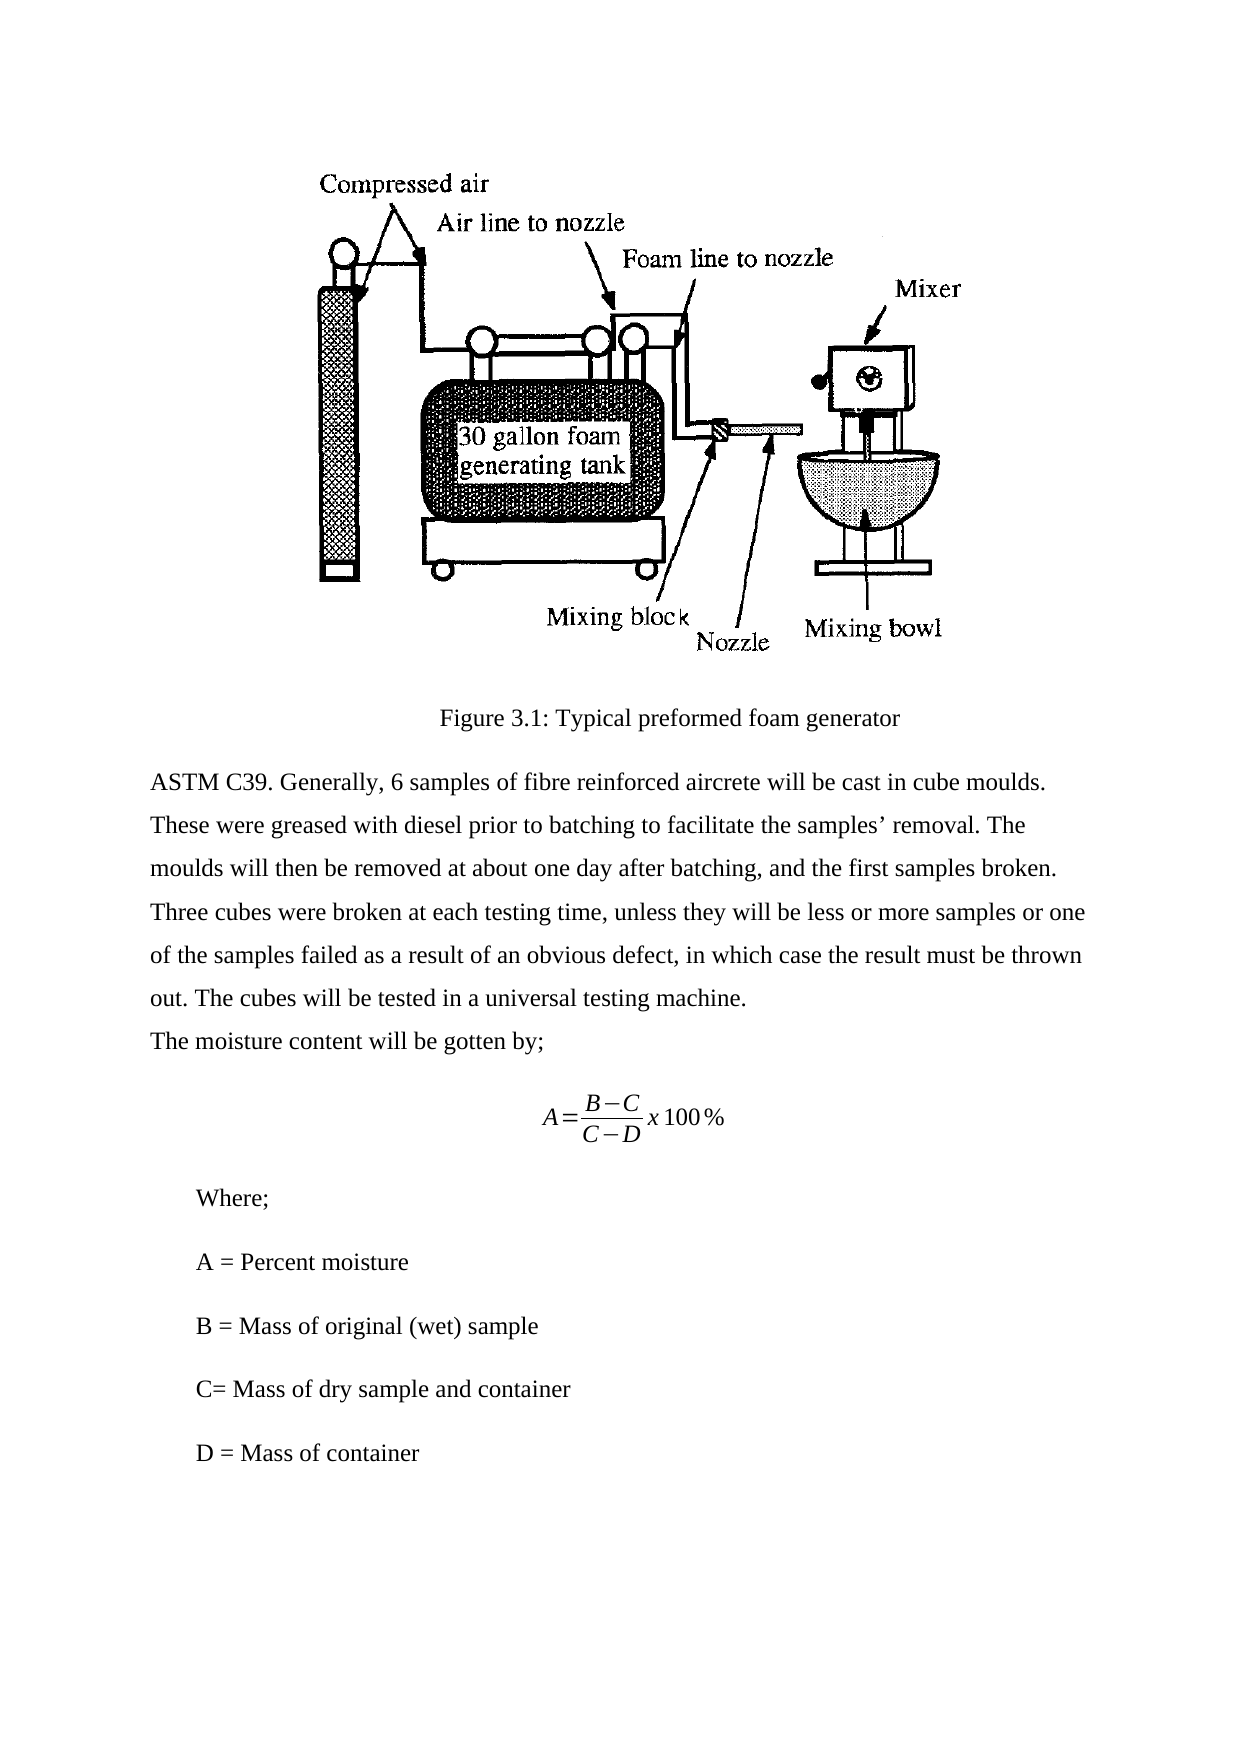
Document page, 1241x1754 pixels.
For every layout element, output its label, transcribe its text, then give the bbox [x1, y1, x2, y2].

text D = Mass of container [196, 1438, 1069, 1467]
text B = Mass of original (wet) sample [196, 1311, 1069, 1339]
text C= Mass of dry sample and container [196, 1374, 1069, 1403]
text A = Percent moisture [196, 1247, 1069, 1276]
text The moisture content will be gotten by; [150, 1026, 1069, 1055]
text Where; [196, 1183, 1069, 1212]
text Figure 3.1: Typical preformed foam generator [196, 703, 1069, 732]
text ASTM C39. Generally, 6 samples of fibre reinforced aircrete will be cast in cube moulds. These were greased with diesel prior to batching to facilitate the samples’ removal. The moulds will then be removed at about one day after batching, and the first samples broken. Three cubes were broken at each testing time, unless they will be less or more samples or one of the samples failed as a result of an obvious defect, in which case the result must be thrown out. The cubes will be tested in a universal testing machine. [150, 767, 1091, 1012]
